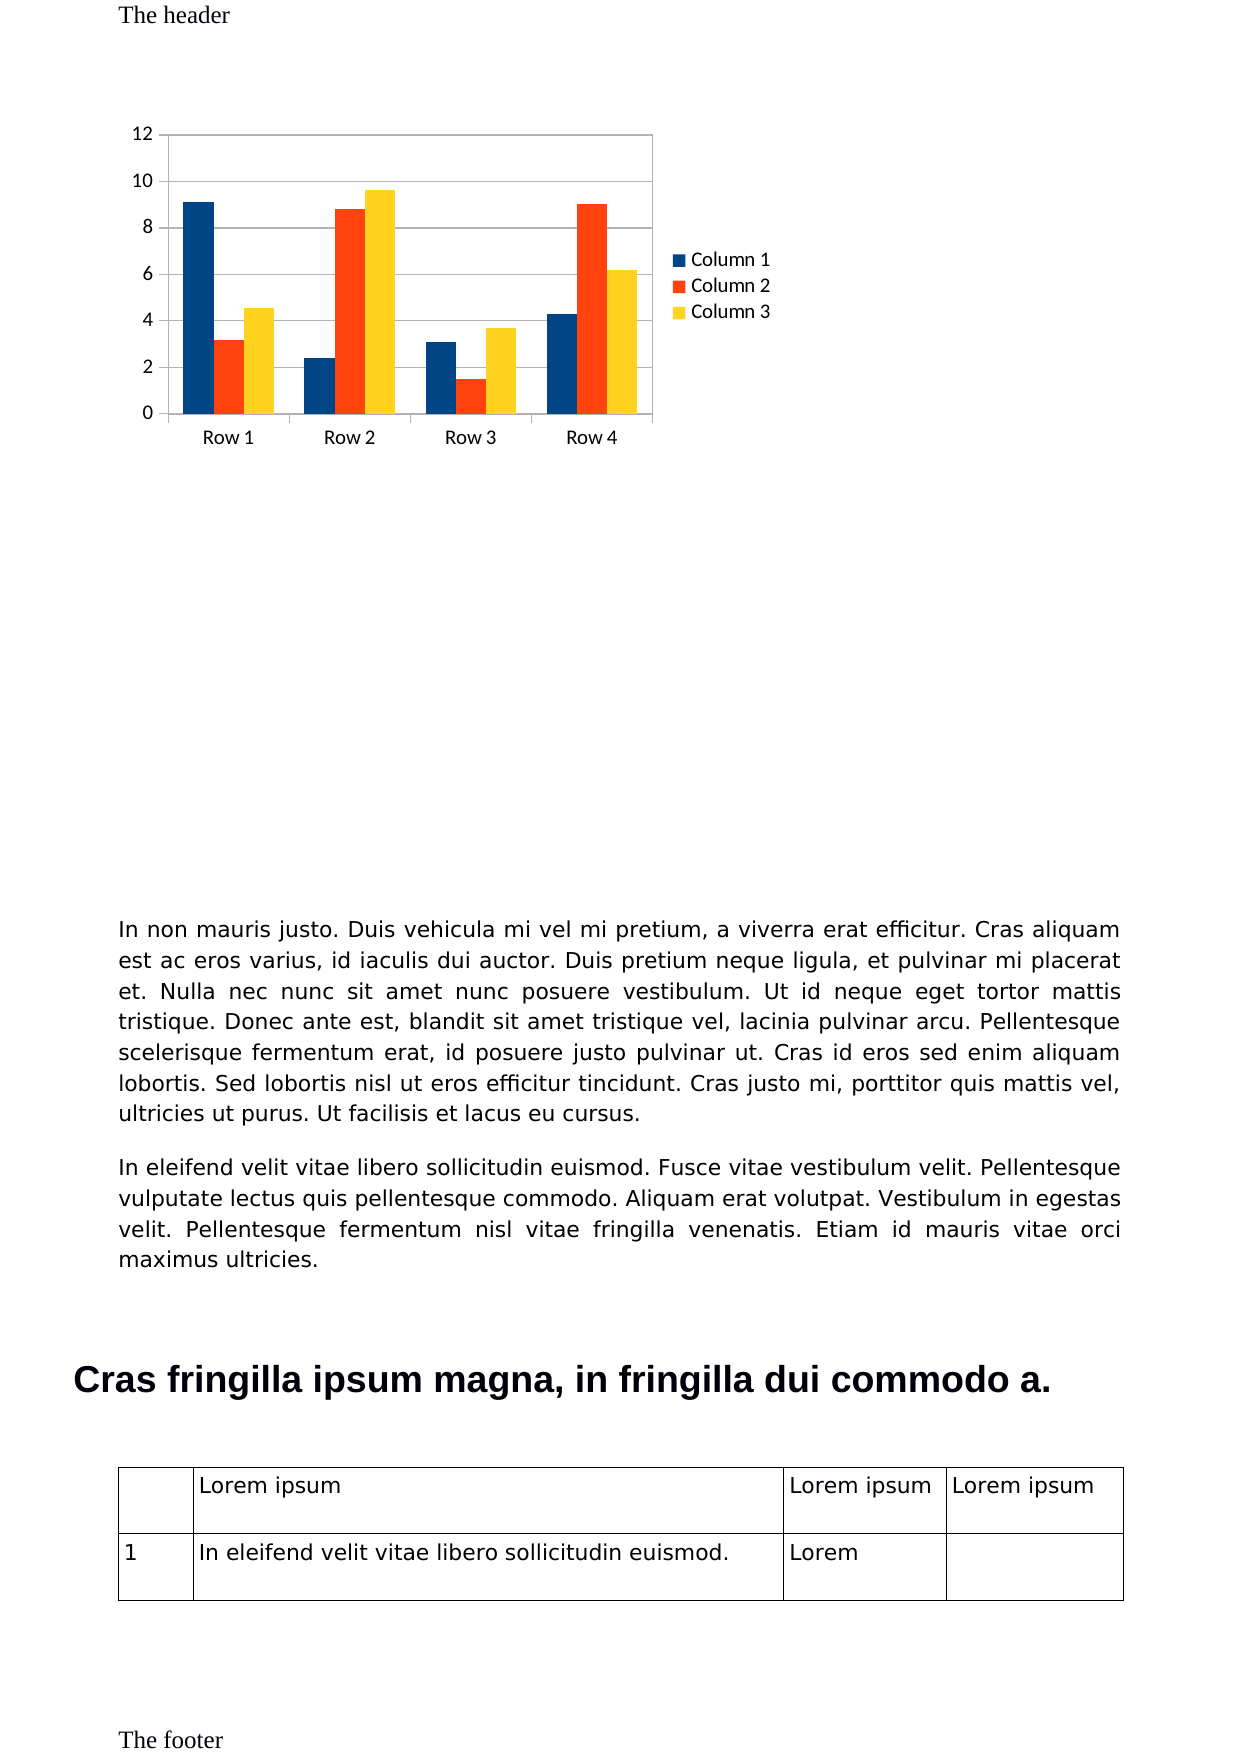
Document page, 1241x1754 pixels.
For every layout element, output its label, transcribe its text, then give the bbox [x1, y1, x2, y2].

table_header Lorem ipsum [947, 1468, 1123, 1533]
table_cell 1 [119, 1534, 193, 1600]
table_header Lorem ipsum [194, 1468, 783, 1533]
table_cell [947, 1534, 1123, 1600]
text In non mauris justo. Duis vehicula mi vel mi pretium, a viverra erat efficitur. Cras aliquam est ac eros varius, id iaculis dui auctor. Duis pretium neque ligula, et pulvinar mi placerat et. Nulla nec nunc sit amet nunc posuere vestibulum. Ut id neque eget tortor mattis tristique. Donec ante est, blandit sit amet tristique vel, lacinia pulvinar arcu. Pellentesque scelerisque fermentum erat, id posuere justo pulvinar ut. Cras id eros sed enim aliquam lobortis. Sed lobortis nisl ut eros efficitur tincidunt. Cras justo mi, porttitor quis mattis vel, ultricies ut purus. Ut facilisis et lacus eu cursus. [118, 918, 1122, 1127]
table_cell In eleifend velit vitae libero sollicitudin euismod. [194, 1534, 783, 1600]
text In eleifend velit vitae libero sollicitudin euismod. Fusce vitae vestibulum velit. Pellentesque vulputate lectus quis pellentesque commodo. Aliquam erat volutpat. Vestibulum in egestas velit. Pellentesque fermentum nisl vitae fringilla venenatis. Etiam id mauris vitae orci maximus ultricies. [118, 1155, 1122, 1273]
table_header [119, 1468, 193, 1533]
table_cell Lorem [784, 1534, 946, 1600]
table_header Lorem ipsum [784, 1468, 946, 1533]
subtitle Cras fringilla ipsum magna, in fringilla dui commodo a. [73, 1357, 1122, 1400]
